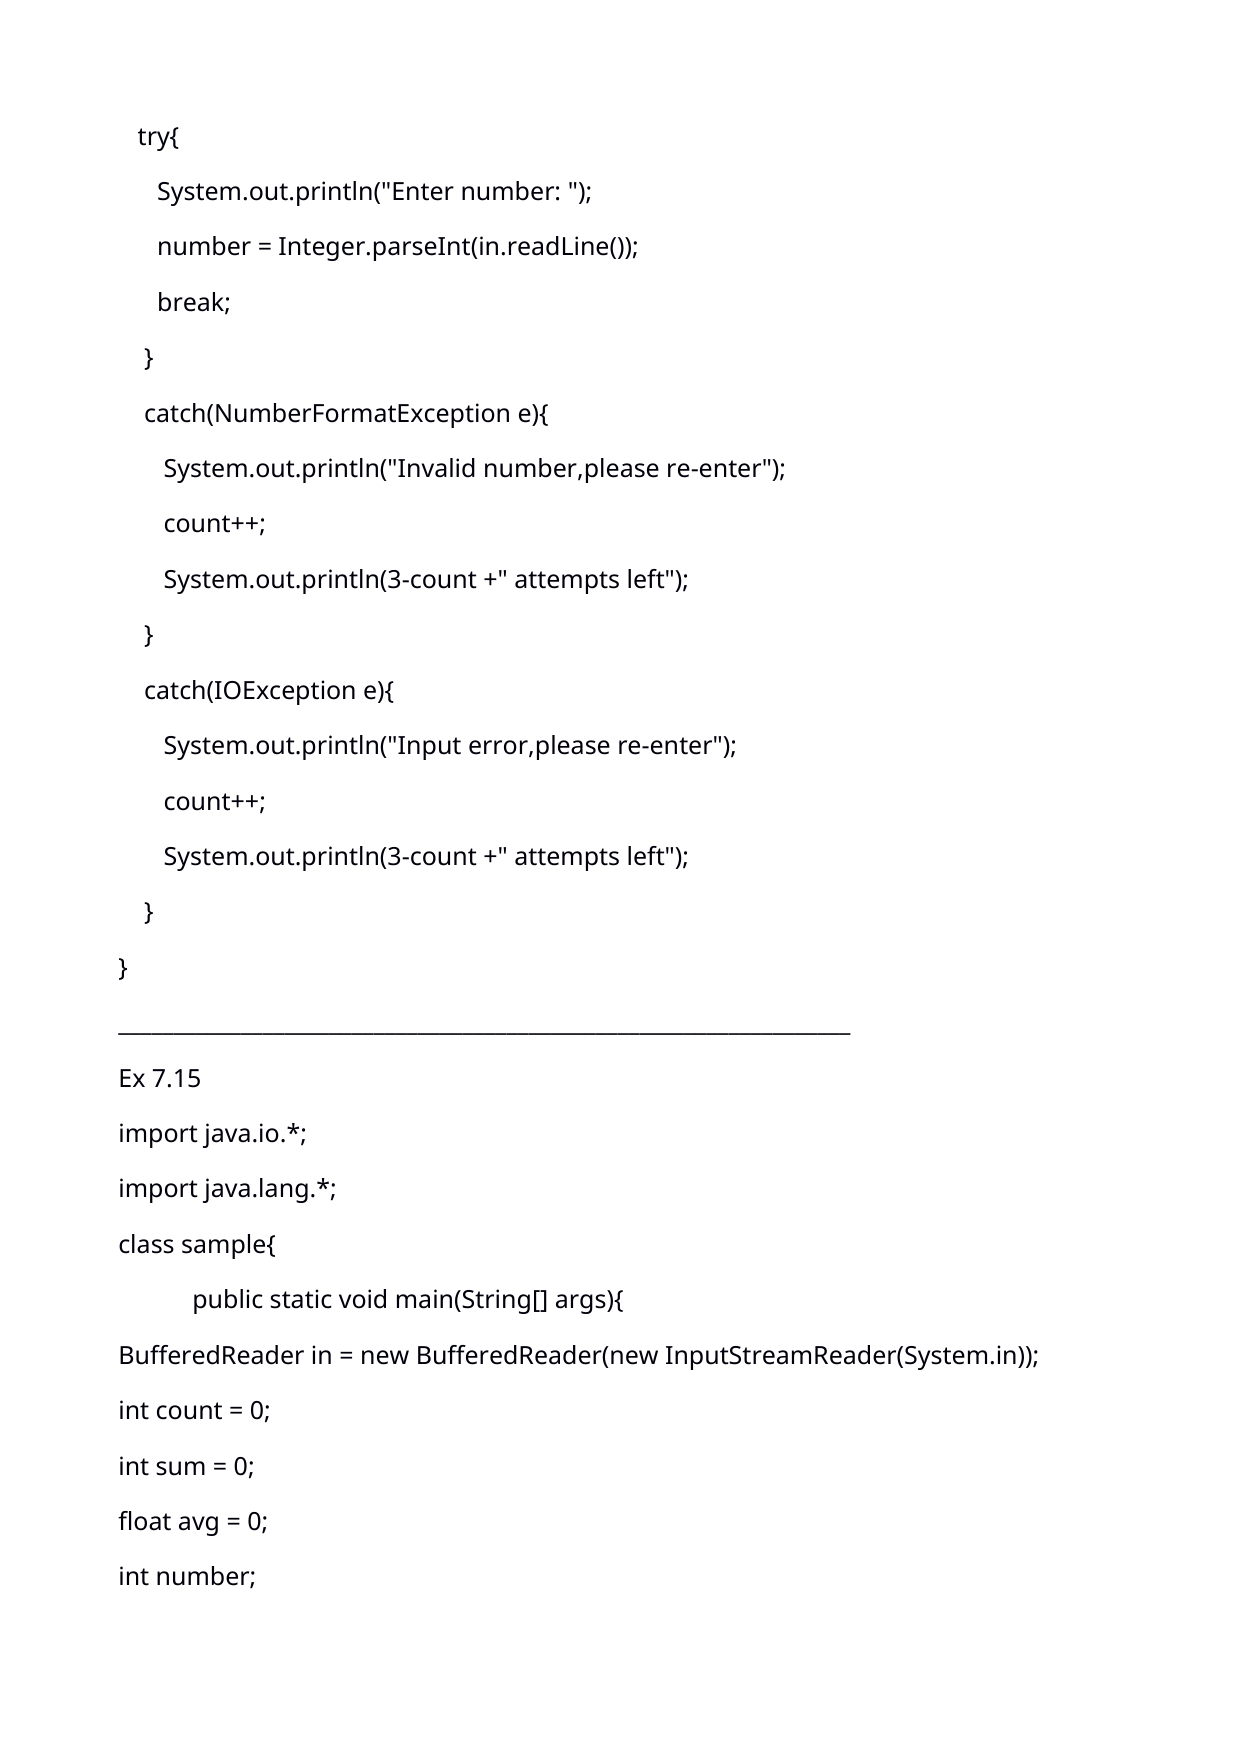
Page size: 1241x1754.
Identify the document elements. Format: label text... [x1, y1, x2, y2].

text __________________________________________________________________ [118, 1005, 1122, 1039]
text } [118, 617, 1122, 651]
text count++; [118, 783, 1122, 817]
text System.out.println("Enter number: "); [118, 173, 1122, 208]
text int number; [118, 1559, 1122, 1593]
text import java.lang.*; [118, 1171, 1122, 1205]
text count++; [118, 506, 1122, 540]
text } [118, 894, 1122, 928]
text import java.io.*; [118, 1116, 1122, 1150]
text System.out.println(3-count +" attempts left"); [118, 561, 1122, 596]
text Ex 7.15 [118, 1060, 1122, 1094]
text try{ [118, 118, 1122, 152]
text BufferedReader in = new BufferedReader(new InputStreamReader(System.in)); [118, 1337, 1122, 1371]
text break; [118, 284, 1122, 318]
text System.out.println("Invalid number,please re-enter"); [118, 451, 1122, 485]
text System.out.println("Input error,please re-enter"); [118, 728, 1122, 762]
text int count = 0; [118, 1393, 1122, 1427]
text public static void main(String[] args){ [118, 1282, 1122, 1316]
text catch(IOException e){ [118, 672, 1122, 706]
text } [118, 949, 1122, 983]
text int sum = 0; [118, 1448, 1122, 1482]
text catch(NumberFormatException e){ [118, 395, 1122, 429]
text number = Integer.parseInt(in.readLine()); [118, 229, 1122, 263]
text System.out.println(3-count +" attempts left"); [118, 838, 1122, 873]
text class sample{ [118, 1226, 1122, 1261]
text } [118, 340, 1122, 374]
text float avg = 0; [118, 1503, 1122, 1538]
